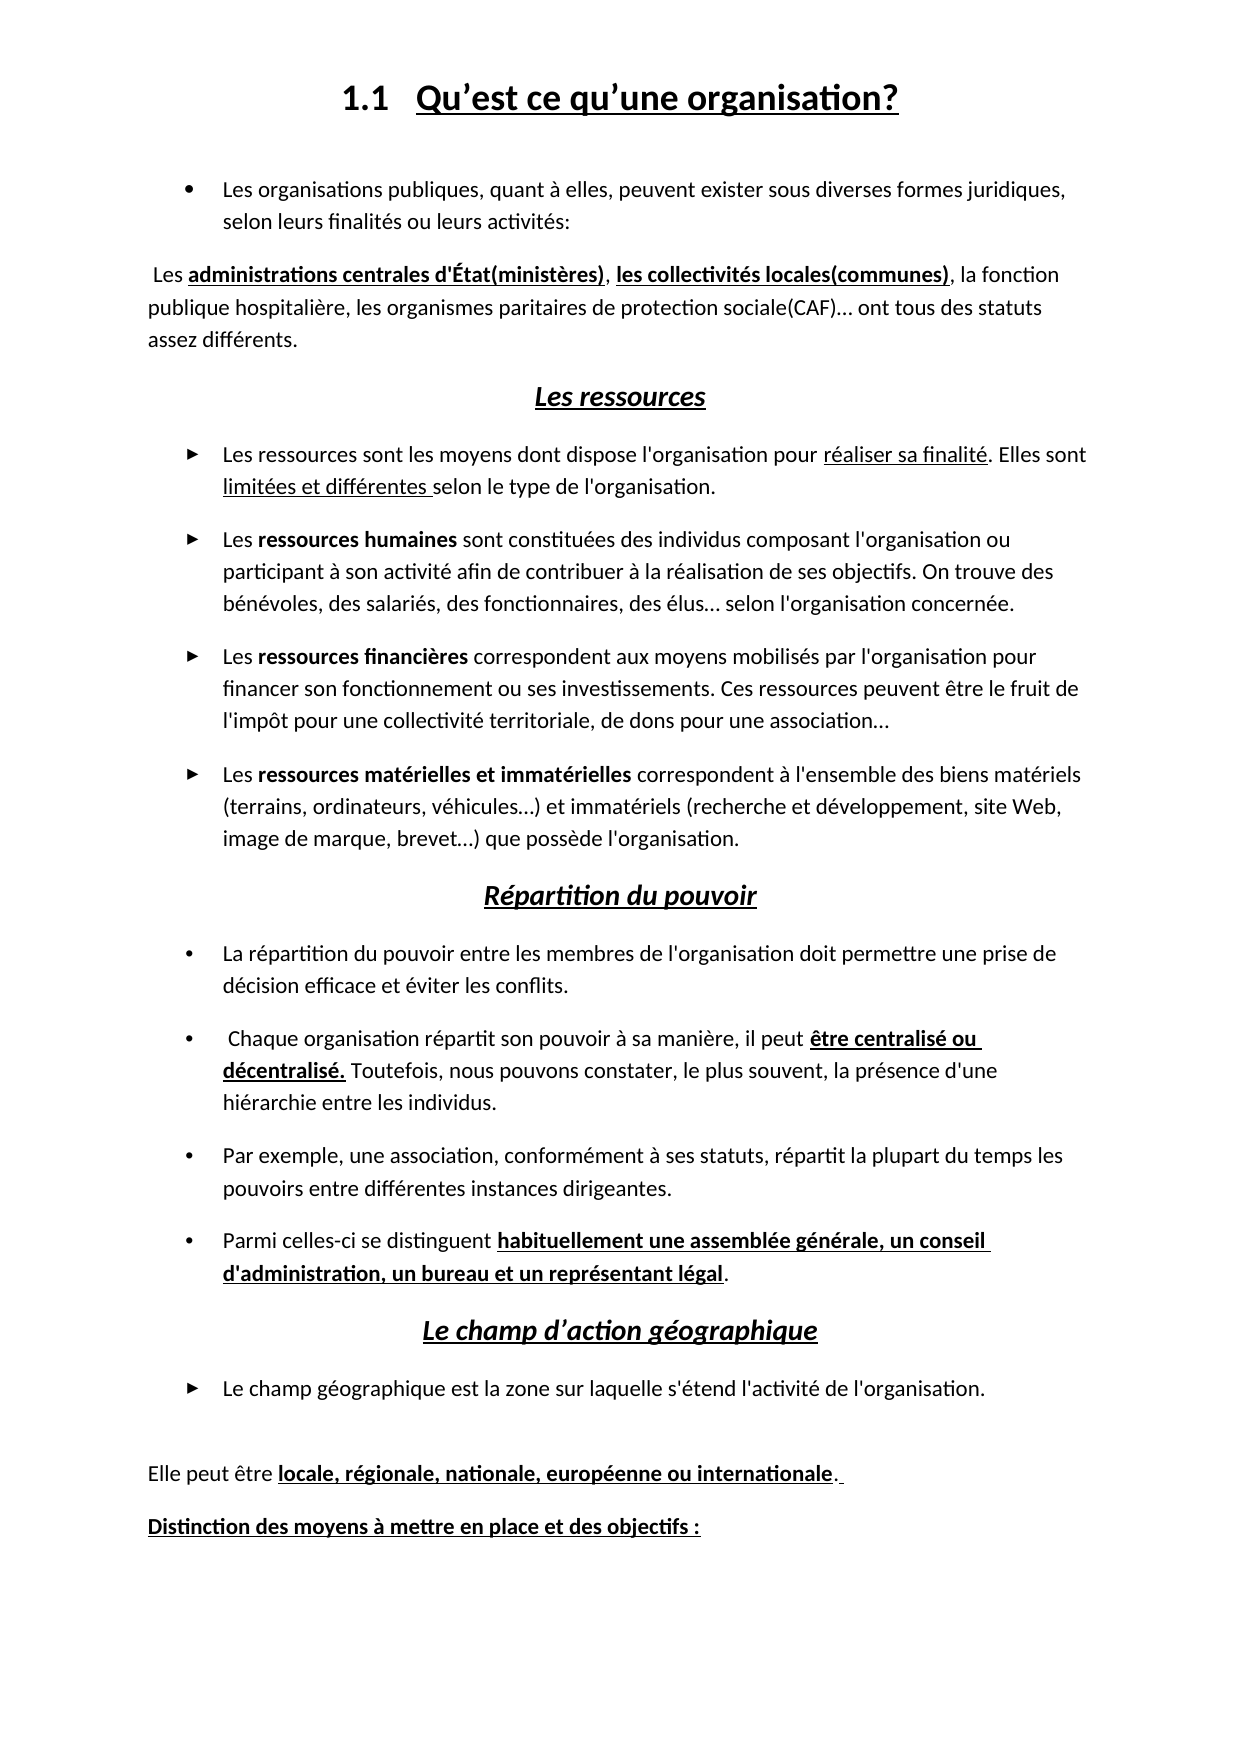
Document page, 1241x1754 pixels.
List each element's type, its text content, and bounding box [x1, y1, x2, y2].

list La répartition du pouvoir entre les membres de l'organisation doit permettre une prise de décision efficace et éviter les conflits. [185, 939, 1093, 999]
text Répartition du pouvoir [148, 877, 1093, 913]
text Elle peut être locale, régionale, nationale, européenne ou internationale. [148, 1427, 1093, 1487]
text Le champ d’action géographique [148, 1312, 1093, 1347]
list Les ressources financières correspondent aux moyens mobilisés par l'organisation pour financer son fonctionnement ou ses investissements. Ces ressources peuvent être le fruit de l'impôt pour une collectivité territoriale, de dons pour une association… [185, 642, 1093, 735]
list Les ressources matérielles et immatérielles correspondent à l'ensemble des biens matériels (terrains, ordinateurs, véhicules…) et immatériels (recherche et développement, site Web, image de marque, brevet…) que possède l'organisation. [185, 760, 1093, 852]
text Les administrations centrales d'État(ministères), les collectivités locales(communes), la fonction publique hospitalière, les organismes paritaires de protection sociale(CAF)… ont tous des statuts assez différents. [148, 261, 1093, 353]
list Chaque organisation répartit son pouvoir à sa manière, il peut être centralisé ou décentralisé. Toutefois, nous pouvons constater, le plus souvent, la présence d'une hiérarchie entre les individus. [185, 1024, 1093, 1116]
text Distinction des moyens à mettre en place et des objectifs : [148, 1512, 1093, 1540]
list Les ressources humaines sont constituées des individus composant l'organisation ou participant à son activité afin de contribuer à la réalisation de ses objectifs. On trouve des bénévoles, des salariés, des fonctionnaires, des élus… selon l'organisation concernée. [185, 525, 1093, 617]
list Les organisations publiques, quant à elles, peuvent exister sous diverses formes juridiques, selon leurs finalités ou leurs activités: [185, 175, 1093, 236]
list Parmi celles-ci se distinguent habituellement une assemblée générale, un conseil d'administration, un bureau et un représentant légal. [185, 1227, 1093, 1287]
list Le champ géographique est la zone sur laquelle s'étend l'activité de l'organisation. [185, 1374, 1093, 1402]
text Les ressources [148, 378, 1093, 413]
list Les ressources sont les moyens dont dispose l'organisation pour réaliser sa finalité. Elles sont limitées et différentes selon le type de l'organisation. [185, 440, 1093, 500]
list Par exemple, une association, conformément à ses statuts, répartit la plupart du temps les pouvoirs entre différentes instances dirigeantes. [185, 1141, 1093, 1202]
